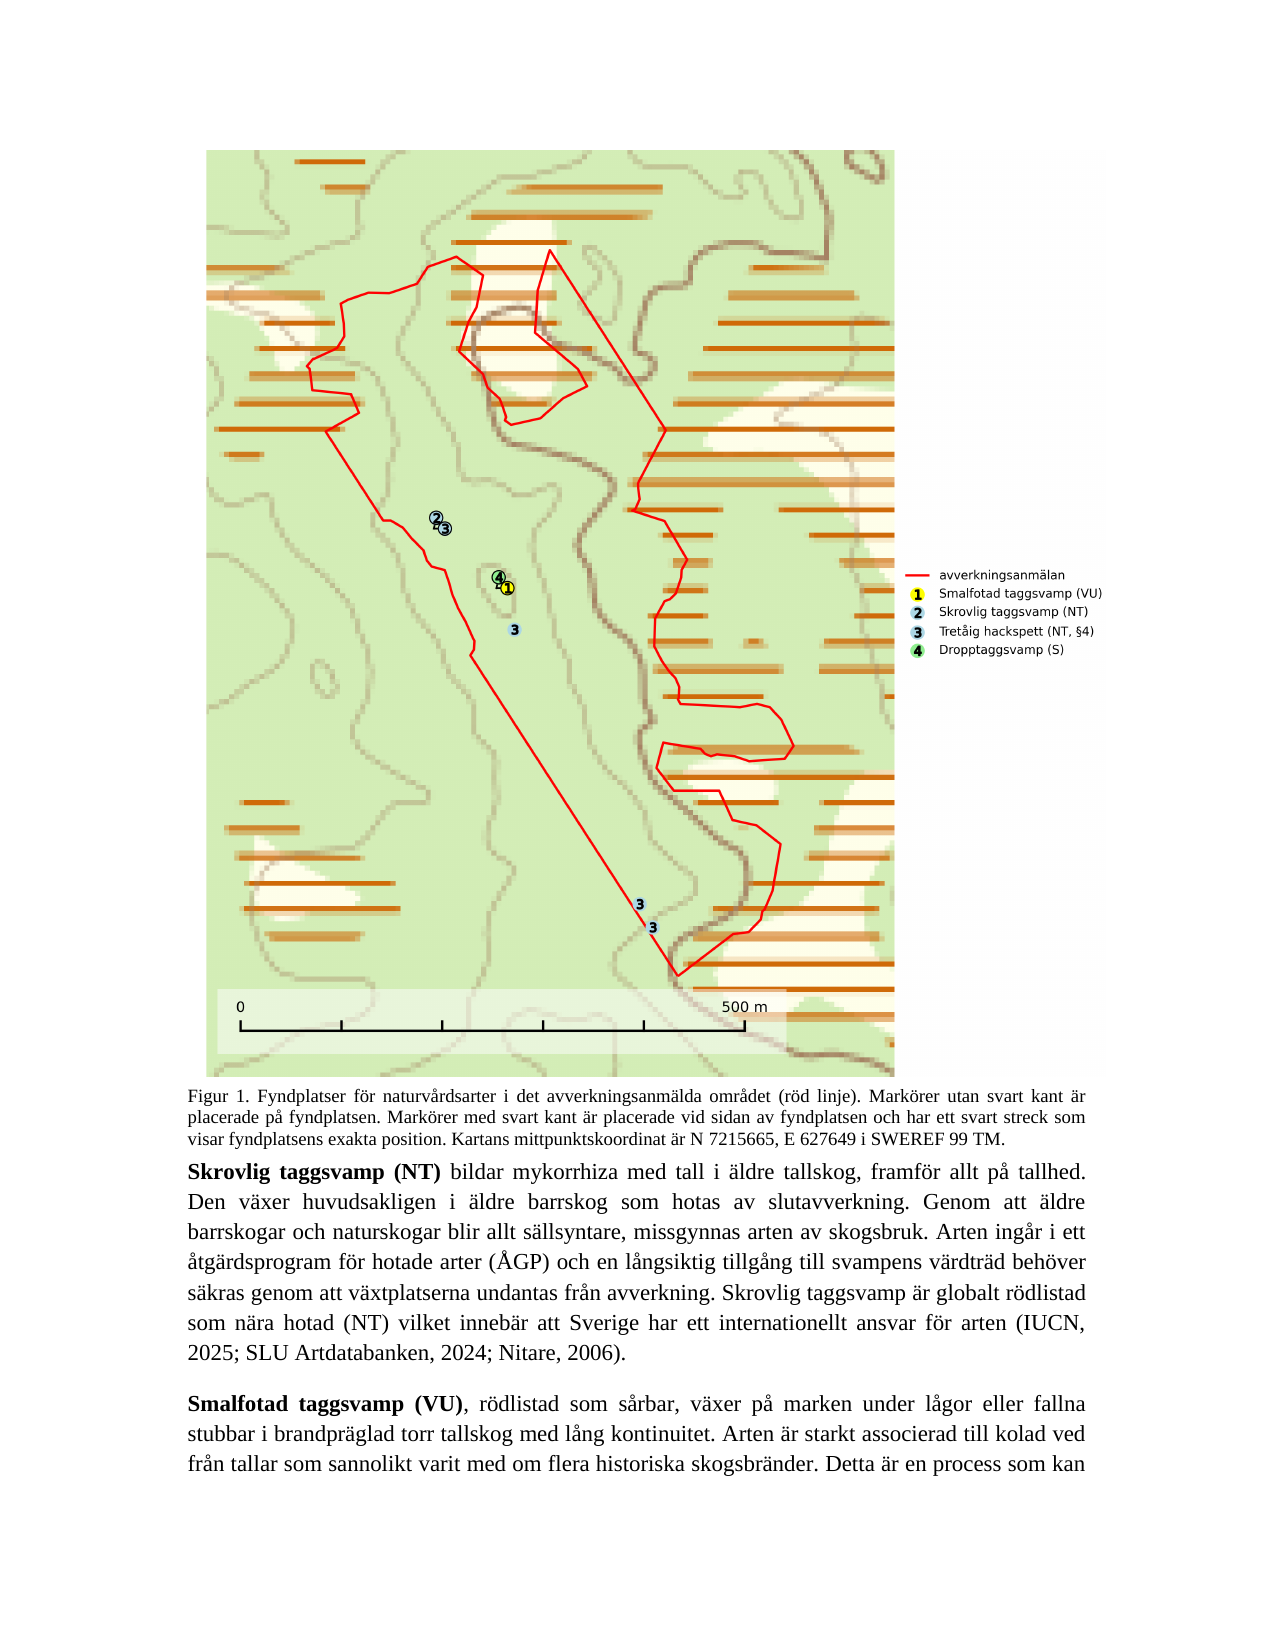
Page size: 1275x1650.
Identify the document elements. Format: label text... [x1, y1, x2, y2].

text Figur 1. Fyndplatser för naturvårdsarter i det avverkningsanmälda området (röd linje). Markörer utan svart kant är placerade på fyndplatsen. Markörer med svart kant är placerade vid sidan av fyndplatsen och har ett svart streck som visar fyndplatsens exakta position. Kartans mittpunktskoordinat är N 7215665, E 627649 i SWEREF 99 TM. [187, 1085, 1087, 1149]
picture [206, 150, 1107, 1077]
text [187, 1390, 1087, 1477]
text Skrovlig taggsvamp (NT) bildar mykorrhiza med tall i äldre tallskog, framför allt på tallhed. Den växer huvudsakligen i äldre barrskog som hotas av slutavverkning. Genom att äldre barrskogar och naturskogar blir allt sällsyntare, missgynnas arten av skogsbruk. Arten ingår i ett åtgärdsprogram för hotade arter (ÅGP) och en långsiktig tillgång till svampens värdträd behöver säkras genom att växtplatserna undantas från avverkning. Skrovlig taggsvamp är globalt rödlistad som nära hotad (NT) vilket innebär att Sverige har ett internationellt ansvar för arten (IUCN, 2025; SLU Artdatabanken, 2024; Nitare, 2006). [187, 1158, 1087, 1365]
